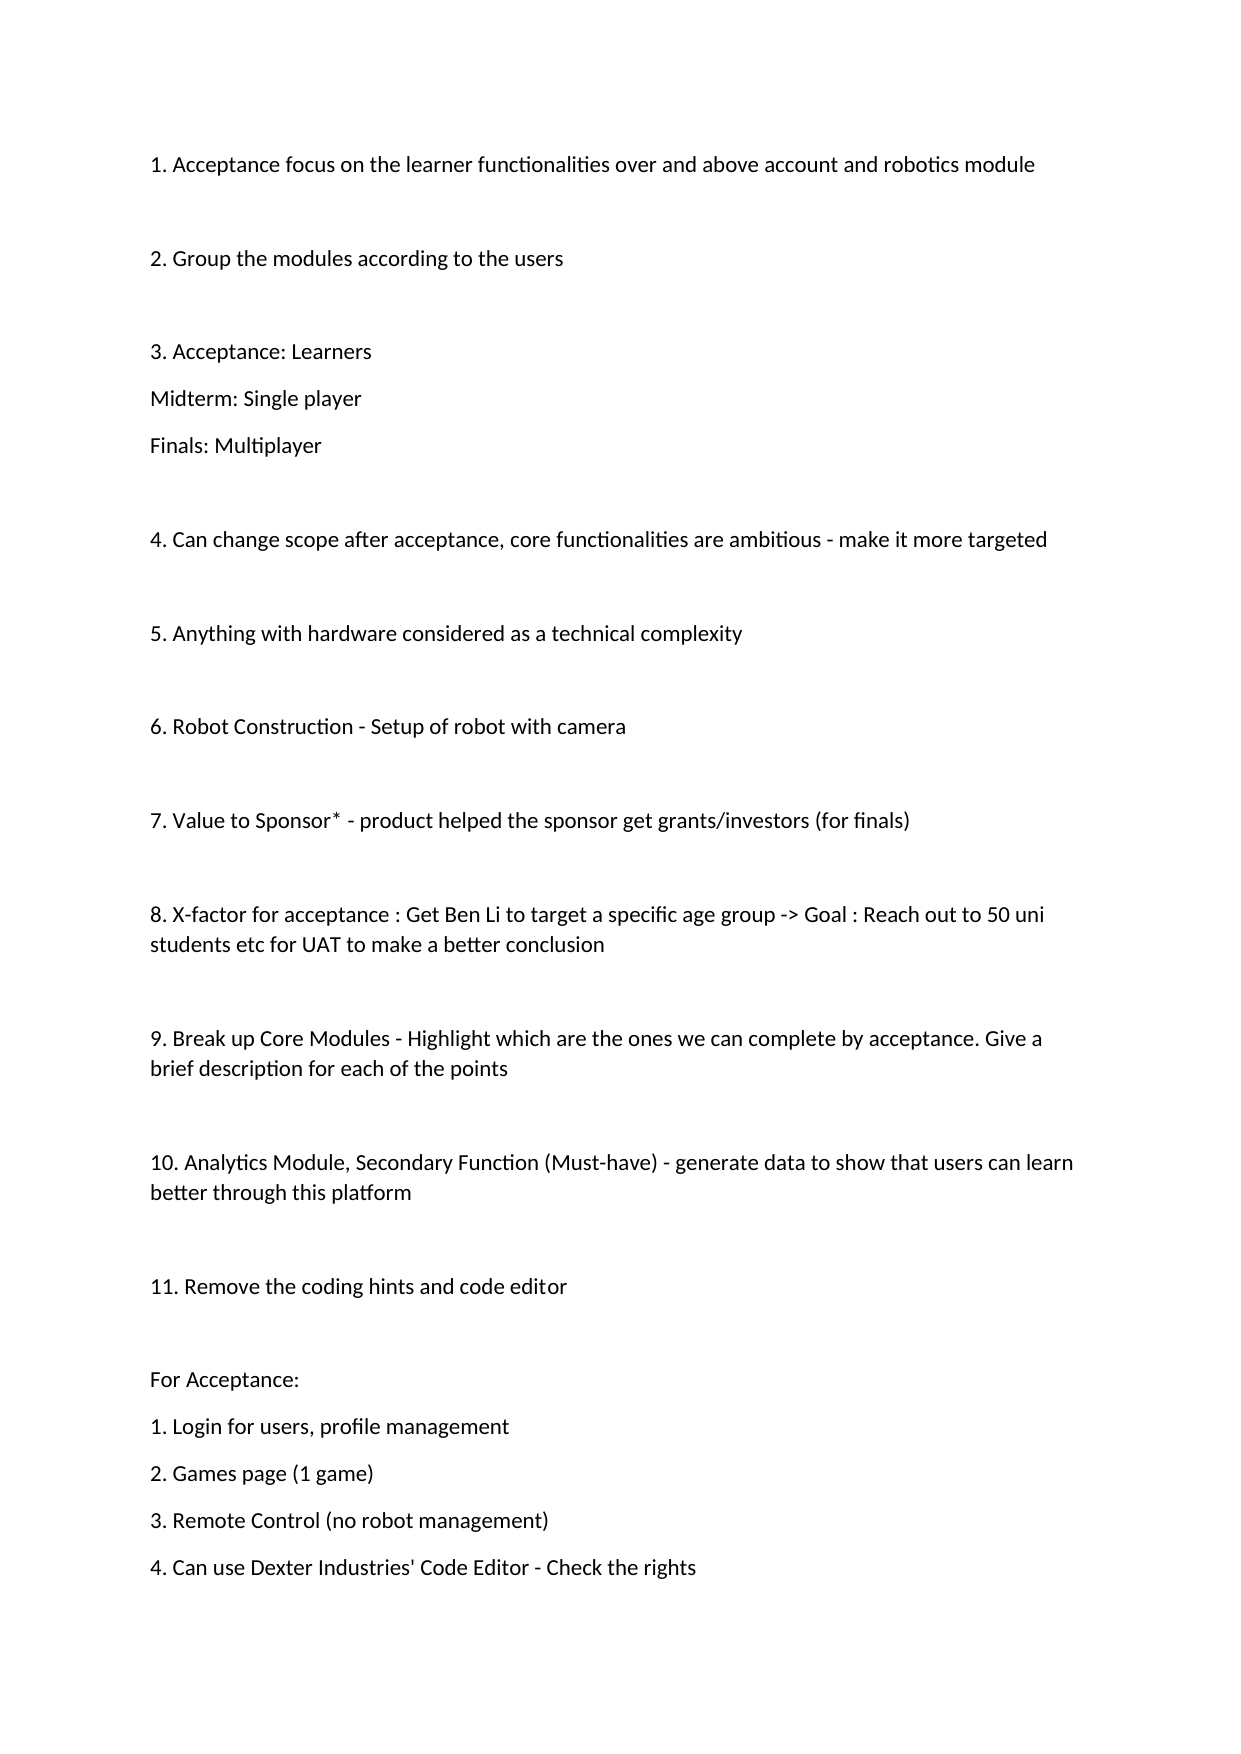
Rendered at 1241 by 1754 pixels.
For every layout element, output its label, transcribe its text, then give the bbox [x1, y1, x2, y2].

text 3. Remote Control (no robot management) [150, 1506, 1090, 1534]
text 3. Acceptance: Learners [150, 337, 1090, 366]
text 10. Analytics Module, Secondary Function (Must-have) - generate data to show that users can learn better through this platform [150, 1148, 1090, 1206]
text 9. Break up Core Modules - Highlight which are the ones we can complete by acceptance. Give a brief description for each of the points [150, 1024, 1090, 1082]
text 8. X-factor for acceptance : Get Ben Li to target a specific age group -> Goal : Reach out to 50 uni students etc for UAT to make a better conclusion [150, 900, 1090, 958]
text 5. Anything with hardware considered as a technical complexity [150, 619, 1090, 647]
text For Acceptance: [150, 1366, 1090, 1394]
text 4. Can use Dexter Industries' Code Editor - Check the rights [150, 1553, 1090, 1581]
text 1. Acceptance focus on the learner functionalities over and above account and robotics module [150, 150, 1090, 178]
text Finals: Multiplayer [150, 431, 1090, 459]
text 11. Remove the coding hints and code editor [150, 1272, 1090, 1300]
text 6. Robot Construction - Setup of robot with camera [150, 712, 1090, 741]
text 7. Value to Sponsor* - product helped the sponsor get grants/investors (for finals) [150, 806, 1090, 834]
text 1. Login for users, profile management [150, 1412, 1090, 1441]
text 2. Group the modules according to the users [150, 244, 1090, 272]
text 4. Can change scope after acceptance, core functionalities are ambitious - make it more targeted [150, 525, 1090, 553]
text Midterm: Single player [150, 384, 1090, 412]
text 2. Games page (1 game) [150, 1459, 1090, 1487]
